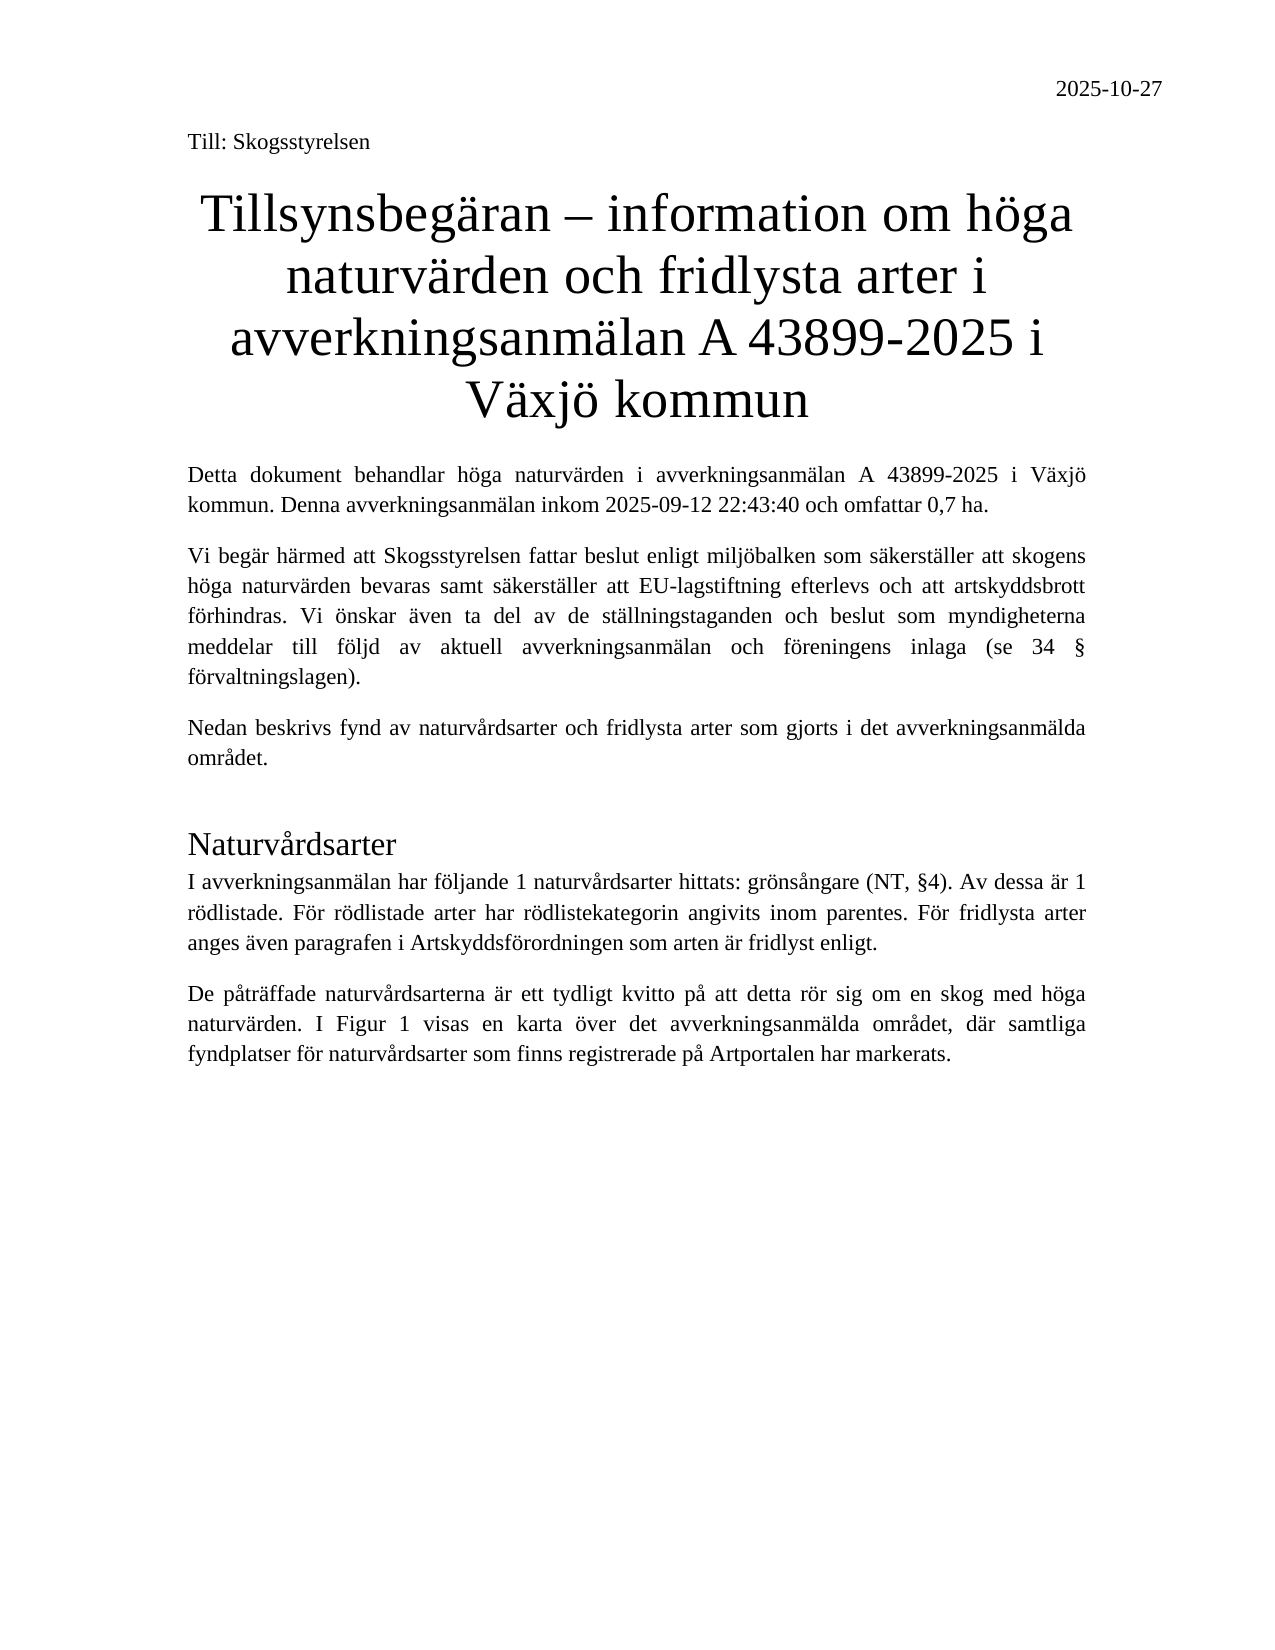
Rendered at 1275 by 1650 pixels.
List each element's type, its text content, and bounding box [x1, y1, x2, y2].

text Vi begär härmed att Skogsstyrelsen fattar beslut enligt miljöbalken som säkerställer att skogens höga naturvärden bevaras samt säkerställer att EU-lagstiftning efterlevs och att artskyddsbrott förhindras. Vi önskar även ta del av de ställningstaganden och beslut som myndigheterna meddelar till följd av aktuell avverkningsanmälan och föreningens inlaga (se 34 § förvaltningslagen). [187, 542, 1087, 689]
title Tillsynsbegäran – information om höga naturvärden och fridlysta arter i avverkningsanmälan A 43899-2025 i Växjö kommun [187, 180, 1087, 429]
text I avverkningsanmälan har följande 1 naturvårdsarter hittats: grönsångare (NT, §4). Av dessa är 1 rödlistade. För rödlistade arter har rödlistekategorin angivits inom parentes. För fridlysta arter anges även paragrafen i Artskyddsförordningen som arten är fridlyst enligt. [187, 868, 1087, 955]
subtitle Naturvårdsarter [187, 824, 1087, 863]
text De påträffade naturvårdsarterna är ett tydligt kvitto på att detta rör sig om en skog med höga naturvärden. I Figur 1 visas en karta över det avverkningsanmälda området, där samtliga fyndplatser för naturvårdsarter som finns registrerade på Artportalen har markerats. [187, 980, 1087, 1067]
text Nedan beskrivs fynd av naturvårdsarter och fridlysta arter som gjorts i det avverkningsanmälda området. [187, 714, 1087, 771]
text Detta dokument behandlar höga naturvärden i avverkningsanmälan A 43899-2025 i Växjö kommun. Denna avverkningsanmälan inkom 2025-09-12 22:43:40 och omfattar 0,7 ha. [187, 461, 1087, 517]
